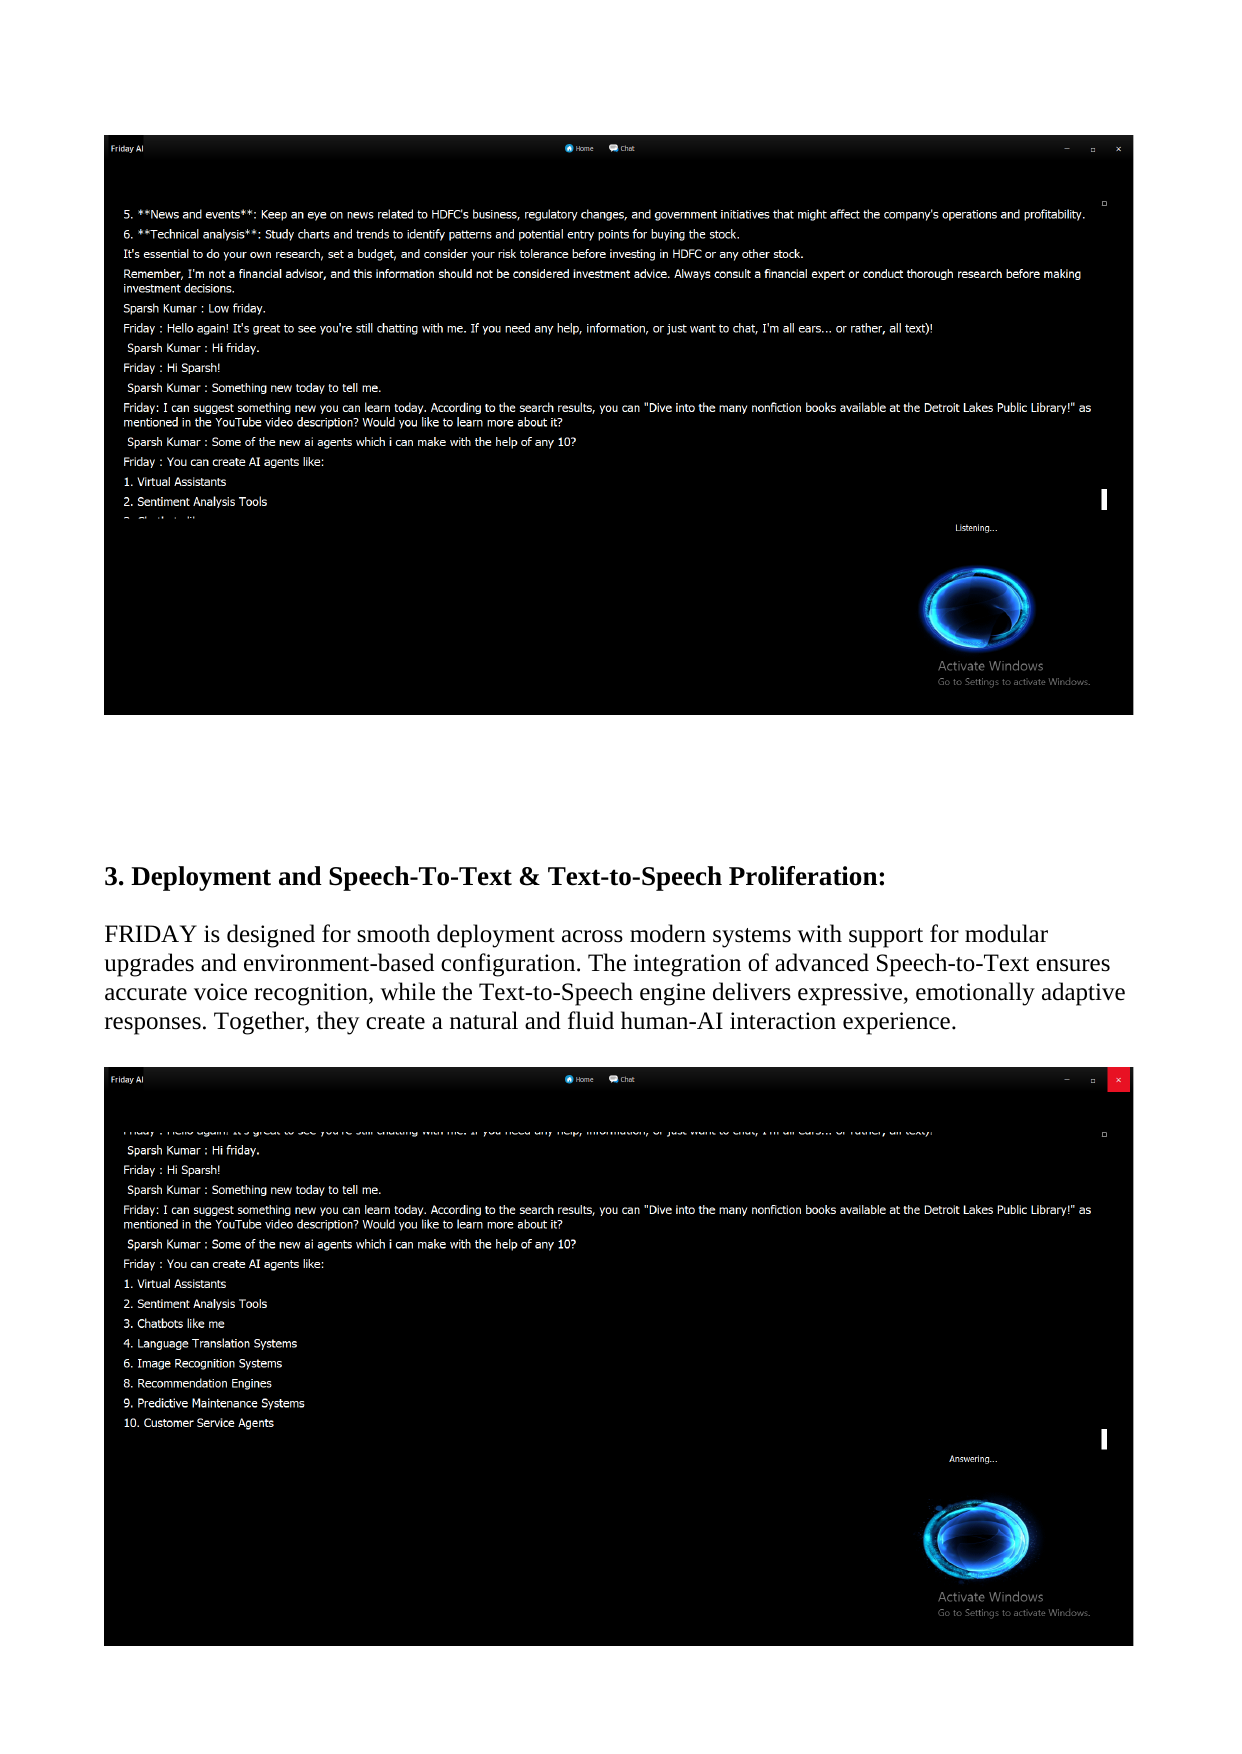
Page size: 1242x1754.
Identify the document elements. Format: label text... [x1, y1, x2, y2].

picture [104, 135, 1134, 715]
text 3. Deployment and Speech-To-Text & Text-to-Speech Proliferation: [104, 860, 1133, 891]
picture [104, 1067, 1134, 1646]
text FRIDAY is designed for smooth deployment across modern systems with support for modular upgrades and environment-based configuration. The integration of advanced Speech-to-Text ensures accurate voice recognition, while the Text-to-Speech engine delivers expressive, emotionally adaptive responses. Together, they create a natural and fluid human-AI interaction experience. [104, 919, 1133, 1034]
